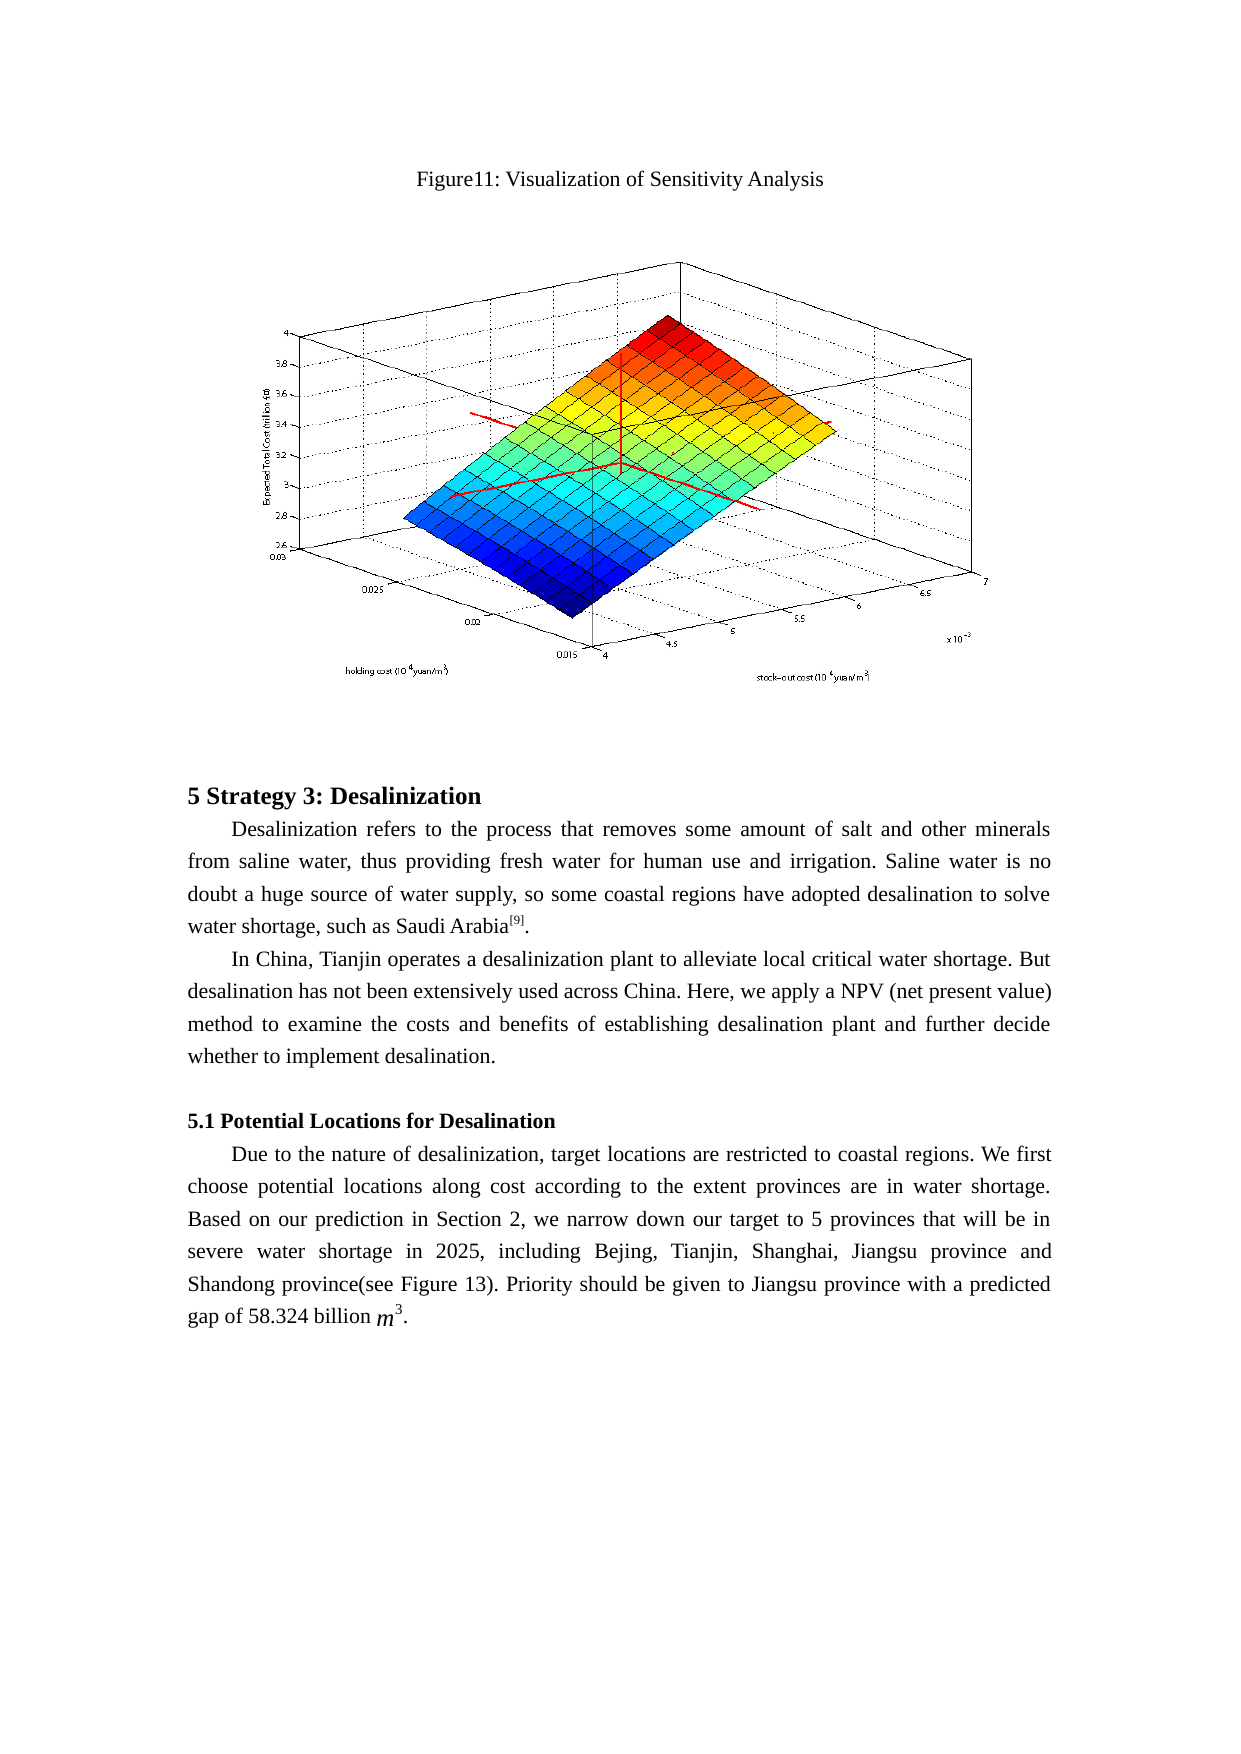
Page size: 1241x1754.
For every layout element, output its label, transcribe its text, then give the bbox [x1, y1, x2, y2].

text In China, Tianjin operates a desalinization plant to alleviate local critical water shortage. But desalination has not been extensively used across China. Here, we apply a NPV (net present value) method to examine the costs and benefits of establishing desalination plant and further decide whether to implement desalination. [187, 942, 1053, 1072]
text 5.1 Potential Locations for Desalination [187, 1104, 1053, 1137]
text Due to the nature of desalinization, target locations are restricted to coastal regions. We first choose potential locations along cost according to the extent provinces are in water shortage. Based on our prediction in Section 2, we narrow down our target to 5 provinces that will be in severe water shortage in 2025, including Bejing, Tianjin, Shanghai, Jiangsu province and Shandong province(see Figure 13). Priority should be given to Jiangsu province with a predicted gap of 58.324 billion . [187, 1137, 1053, 1332]
picture [187, 227, 1053, 699]
text Desalinization refers to the process that removes some amount of salt and other minerals from saline water, thus providing fresh water for human use and irrigation. Saline water is no doubt a huge source of water supply, so some coastal regions have adopted desalination to solve water shortage, such as Saudi Arabia[9]. [187, 812, 1053, 942]
text 5 Strategy 3: Desalinization [187, 779, 1053, 812]
